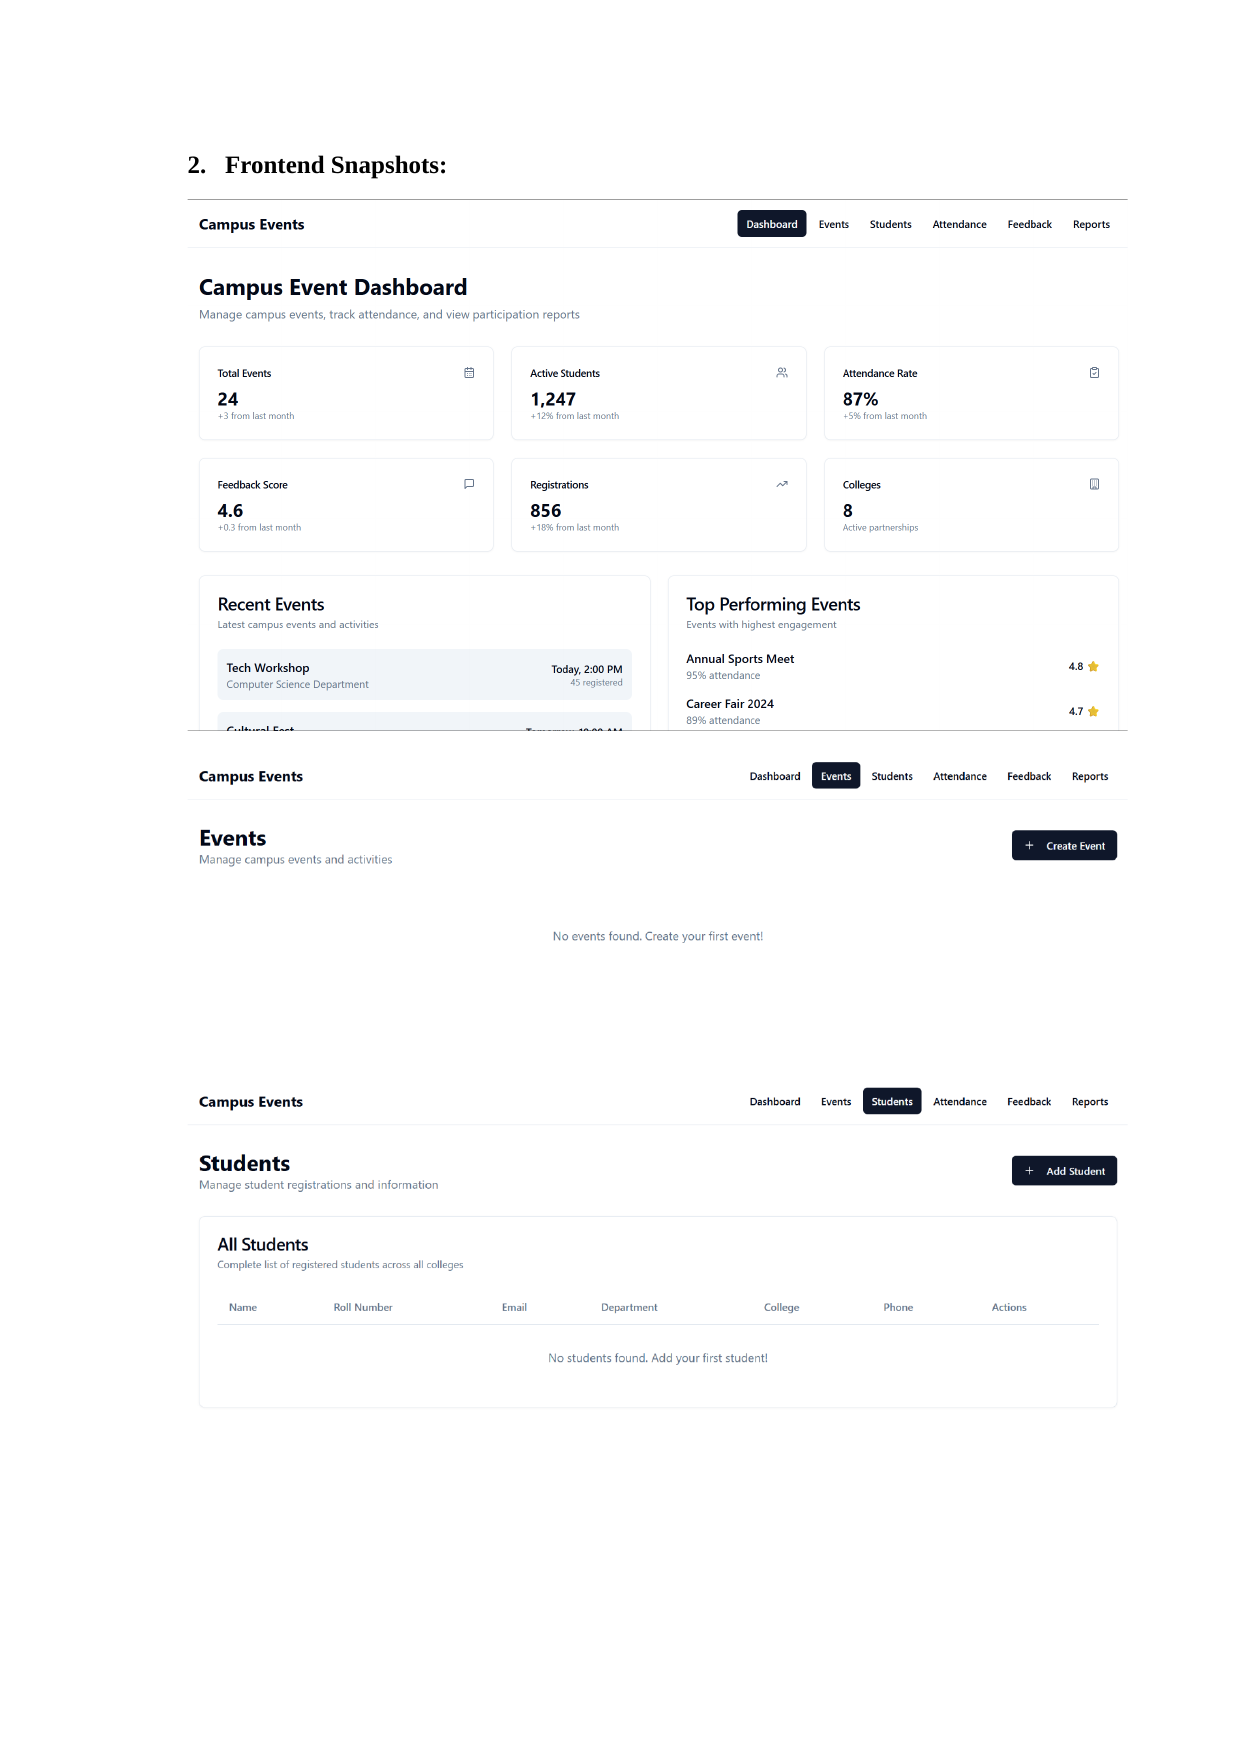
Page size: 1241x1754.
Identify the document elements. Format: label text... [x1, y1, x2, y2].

picture [187, 199, 1128, 731]
picture [187, 752, 1128, 1074]
list Frontend Snapshots: [187, 150, 1090, 179]
picture [187, 1078, 1128, 1502]
